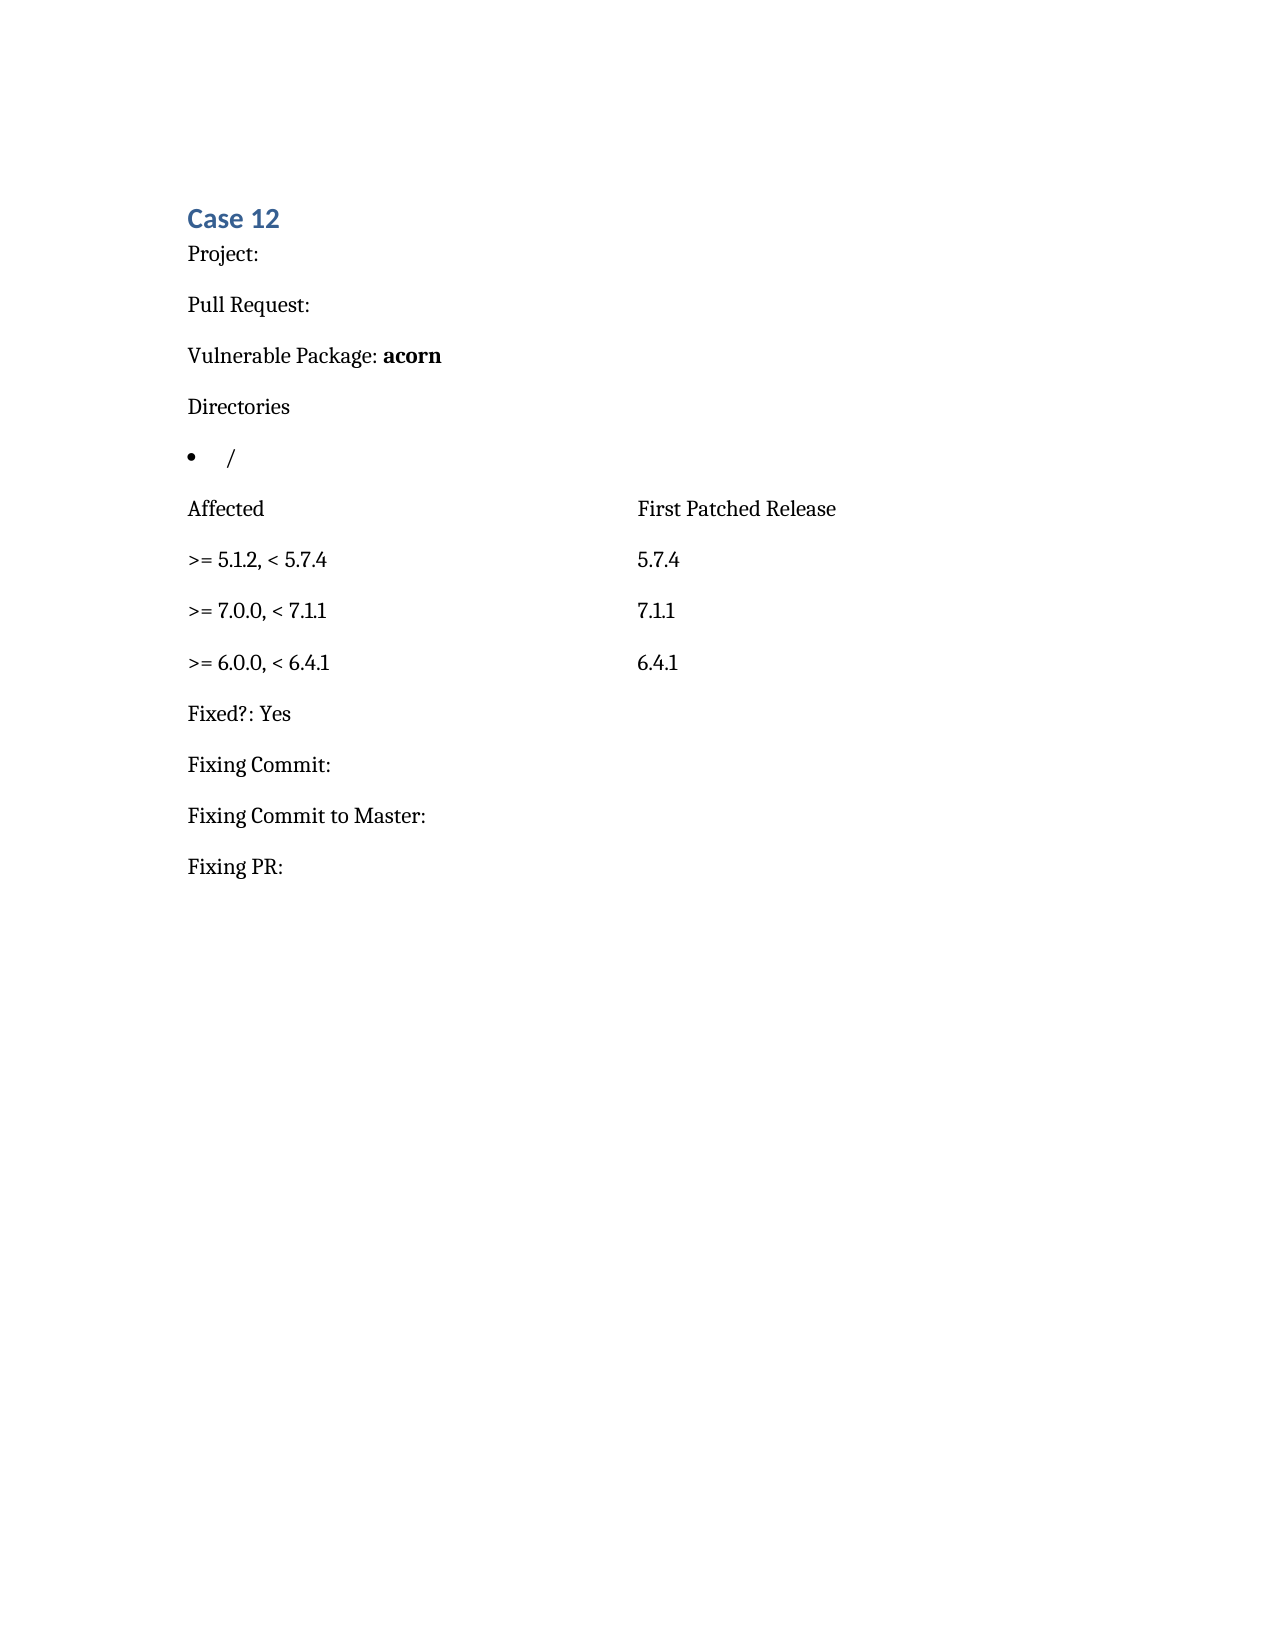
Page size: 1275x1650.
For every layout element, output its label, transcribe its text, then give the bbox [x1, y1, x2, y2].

table_cell 6.4.1 [626, 649, 1076, 700]
text Project: [187, 241, 1087, 267]
text Fixing PR: [187, 853, 1087, 880]
subtitle Case 12 [187, 200, 1087, 236]
table_cell >= 7.0.0, < 7.1.1 [176, 598, 626, 649]
table_cell >= 5.1.2, < 5.7.4 [176, 547, 626, 598]
table_header Affected [176, 496, 626, 547]
table_cell 5.7.4 [626, 547, 1076, 598]
table_cell 7.1.1 [626, 598, 1076, 649]
text Vulnerable Package: acorn [187, 343, 1087, 369]
text Fixing Commit to Master: [187, 802, 1087, 829]
text Pull Request: [187, 292, 1087, 318]
text Directories [187, 394, 1087, 420]
table_cell >= 6.0.0, < 6.4.1 [176, 649, 626, 700]
table_header First Patched Release [626, 496, 1076, 547]
text Fixing Commit: [187, 751, 1087, 778]
list / [187, 445, 1087, 471]
text Fixed?: Yes [187, 700, 1087, 727]
